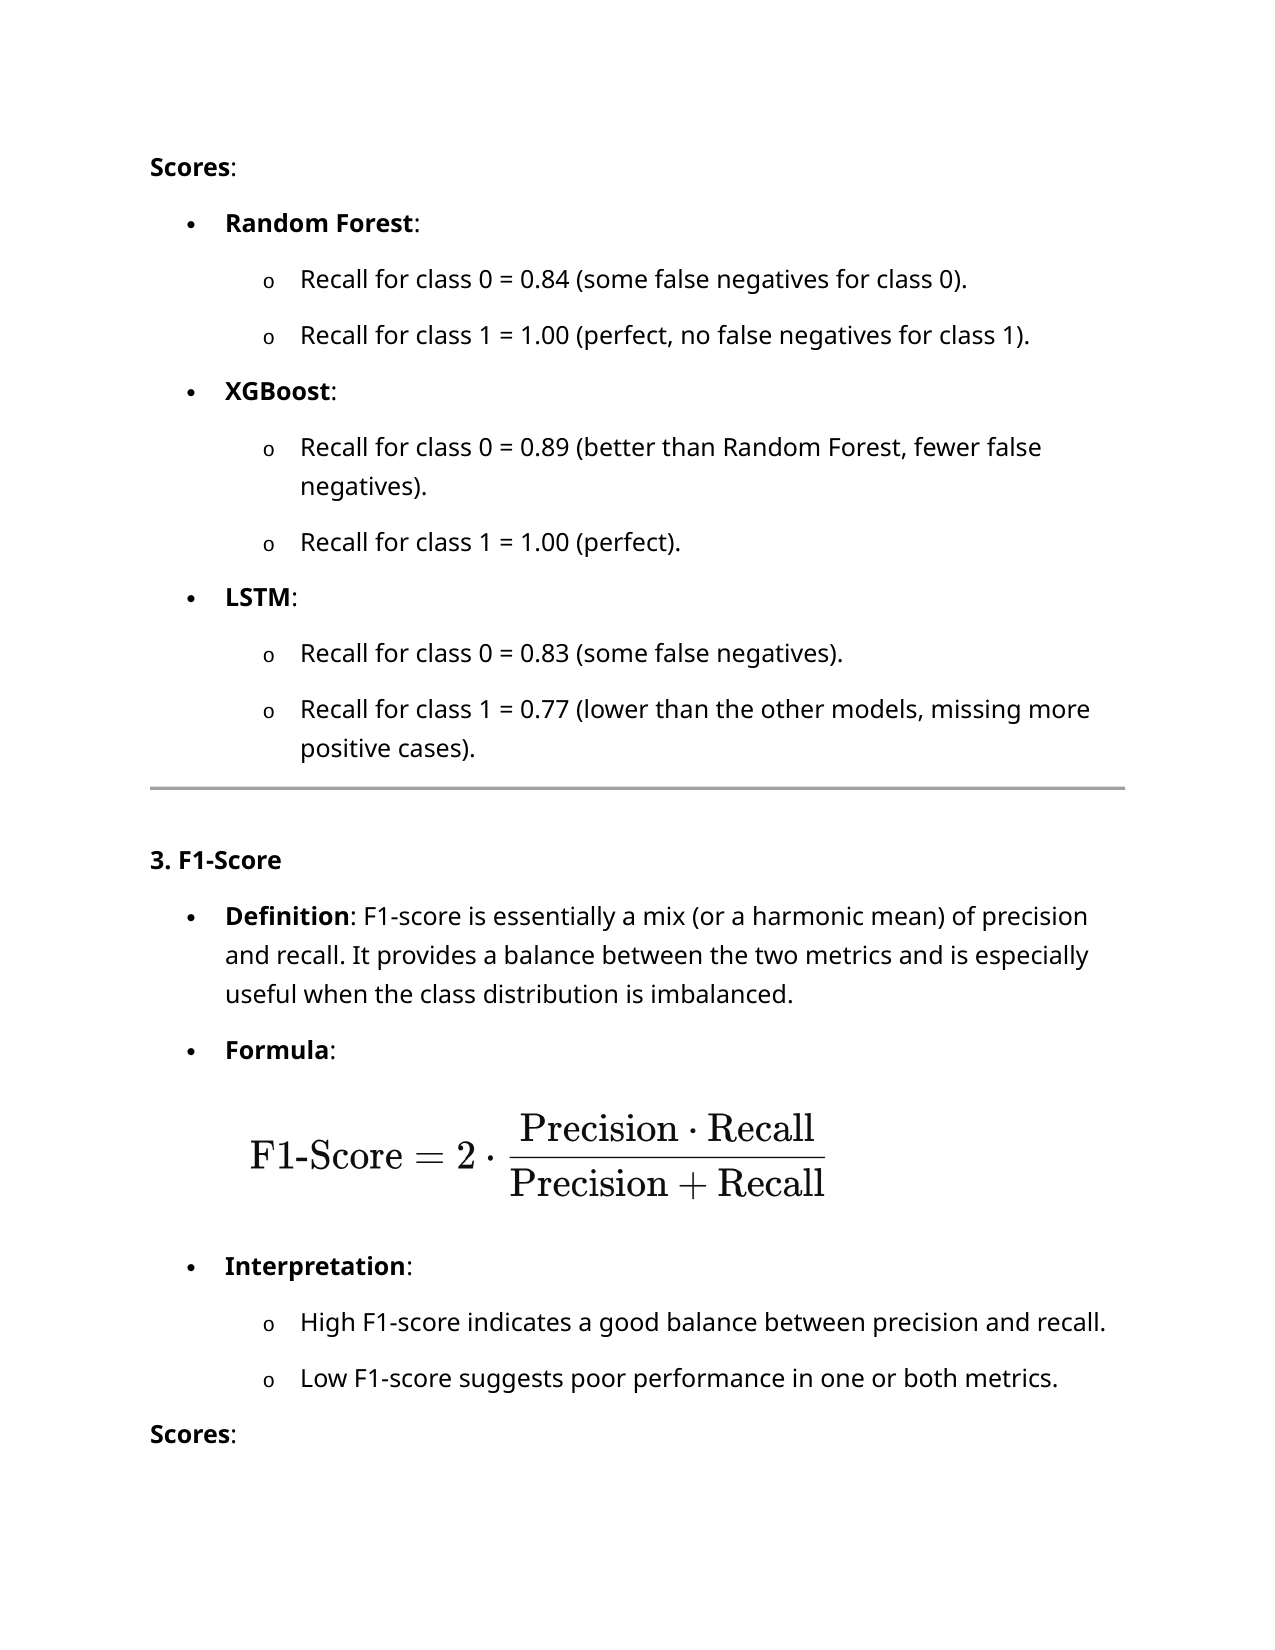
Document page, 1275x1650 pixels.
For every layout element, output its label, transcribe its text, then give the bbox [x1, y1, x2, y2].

list High F1-score indicates a good balance between precision and recall. [262, 1305, 1125, 1339]
list Interpretation: [187, 1249, 1125, 1283]
list Recall for class 1 = 1.00 (perfect, no false negatives for class 1). [262, 317, 1125, 352]
text Scores: [150, 1417, 1125, 1451]
list XGBoost: [187, 373, 1125, 407]
list Recall for class 0 = 0.84 (some false negatives for class 0). [262, 262, 1125, 296]
list Formula: [187, 1032, 1125, 1067]
list Random Forest: [187, 206, 1125, 240]
list Recall for class 1 = 0.77 (lower than the other models, missing more positive cases). [262, 692, 1125, 765]
picture [231, 1088, 871, 1228]
text 3. F1-Score [150, 842, 1125, 877]
list Recall for class 1 = 1.00 (perfect). [262, 524, 1125, 558]
list Low F1-score suggests poor performance in one or both metrics. [262, 1361, 1125, 1395]
text Scores: [150, 150, 1125, 184]
list Recall for class 0 = 0.89 (better than Random Forest, fewer false negatives). [262, 429, 1125, 502]
list Recall for class 0 = 0.83 (some false negatives). [262, 636, 1125, 670]
list LSTM: [187, 580, 1125, 614]
list Definition: F1-score is essentially a mix (or a harmonic mean) of precision and recall. It provides a balance between the two metrics and is especially useful when the class distribution is imbalanced. [187, 898, 1125, 1011]
